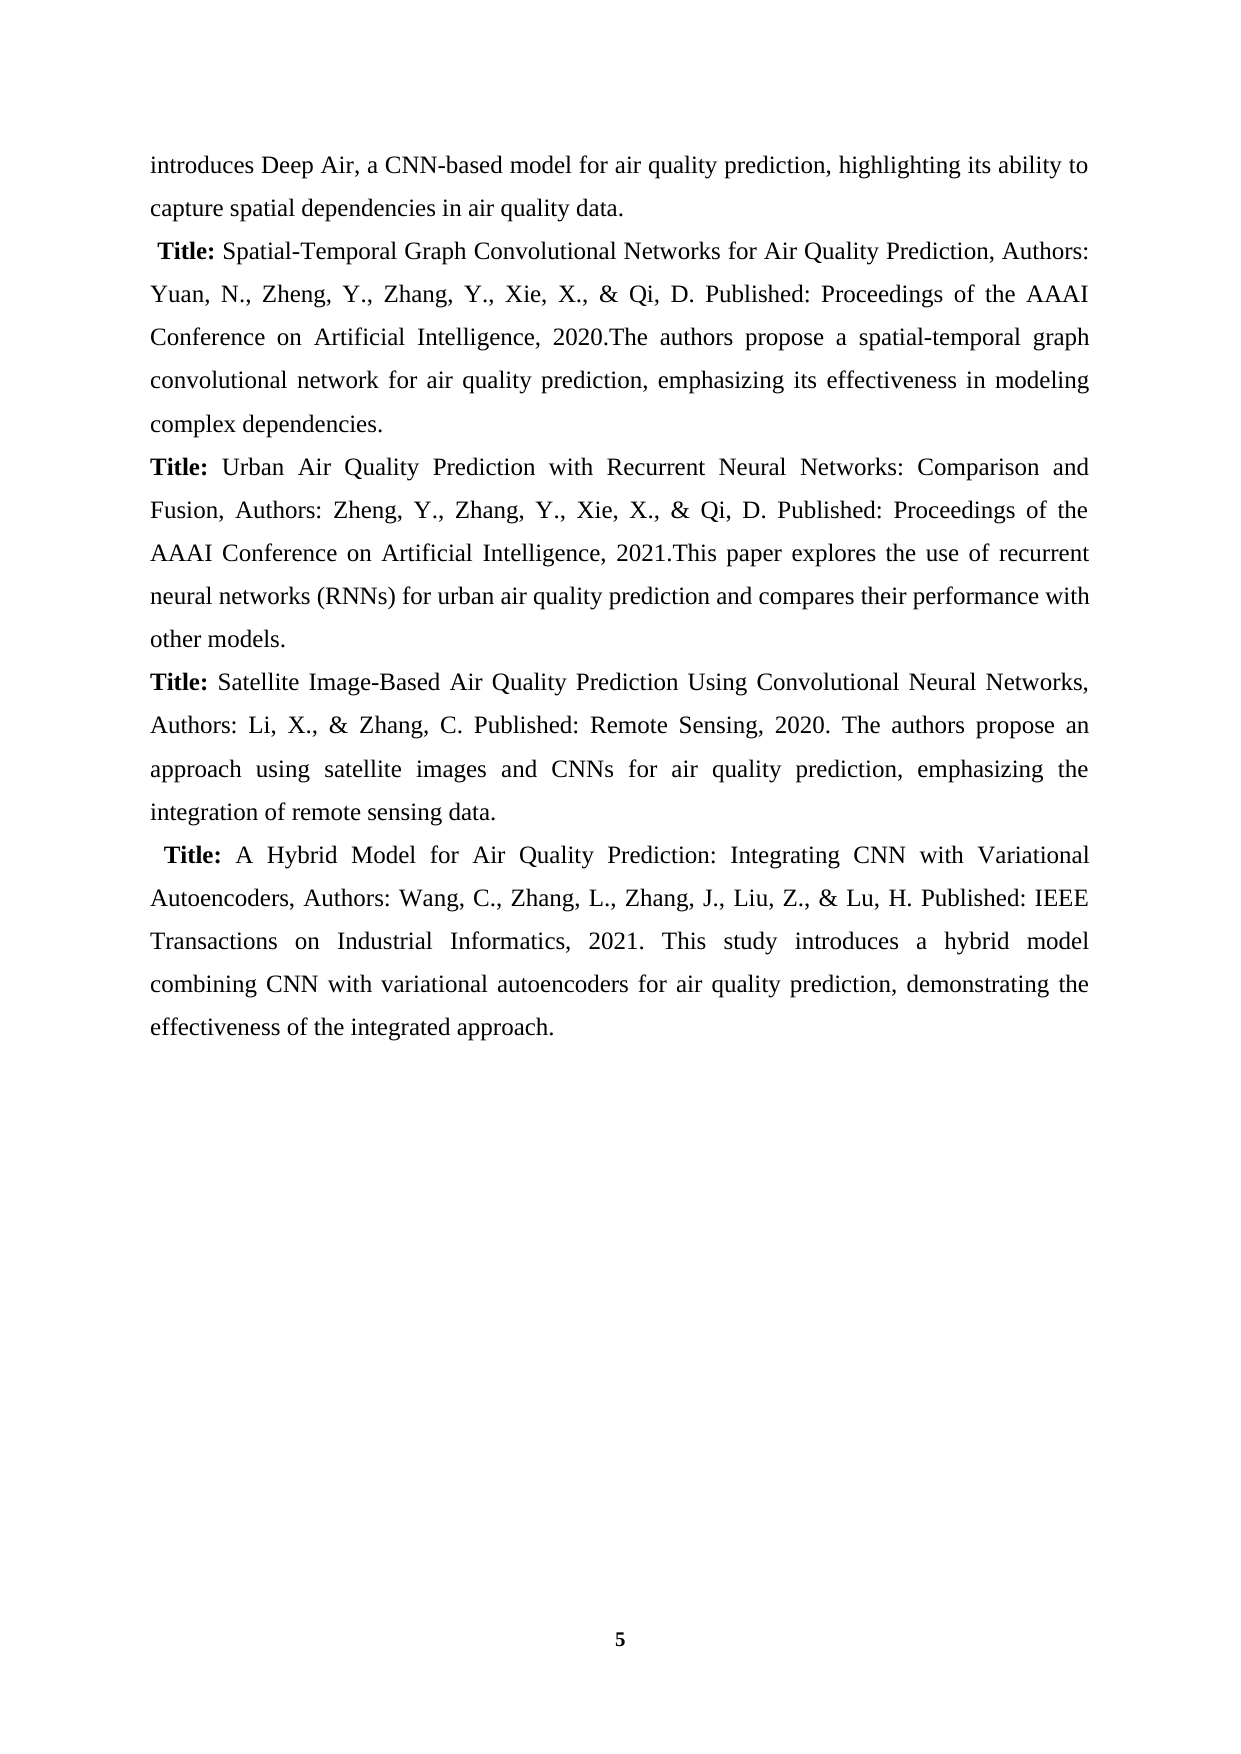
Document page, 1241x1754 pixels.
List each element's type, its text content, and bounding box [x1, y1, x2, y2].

text Title: Urban Air Quality Prediction with Recurrent Neural Networks: Comparison and Fusion, Authors: Zheng, Y., Zhang, Y., Xie, X., & Qi, D. Published: Proceedings of the AAAI Conference on Artificial Intelligence, 2021.This paper explores the use of recurrent neural networks (RNNs) for urban air quality prediction and compares their performance with other models. [150, 452, 1090, 653]
text Title: A Hybrid Model for Air Quality Prediction: Integrating CNN with Variational Autoencoders, Authors: Wang, C., Zhang, L., Zhang, J., Liu, Z., & Lu, H. Published: IEEE Transactions on Industrial Informatics, 2021. This study introduces a hybrid model combining CNN with variational autoencoders for air quality prediction, demonstrating the effectiveness of the integrated approach. [150, 840, 1090, 1041]
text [150, 150, 1090, 222]
text Title: Satellite Image-Based Air Quality Prediction Using Convolutional Neural Networks, Authors: Li, X., & Zhang, C. Published: Remote Sensing, 2020. The authors propose an approach using satellite images and CNNs for air quality prediction, emphasizing the integration of remote sensing data. [150, 667, 1090, 826]
text Title: Spatial-Temporal Graph Convolutional Networks for Air Quality Prediction, Authors: Yuan, N., Zheng, Y., Zhang, Y., Xie, X., & Qi, D. Published: Proceedings of the AAAI Conference on Artificial Intelligence, 2020.The authors propose a spatial-temporal graph convolutional network for air quality prediction, emphasizing its effectiveness in modeling complex dependencies. [150, 236, 1090, 437]
